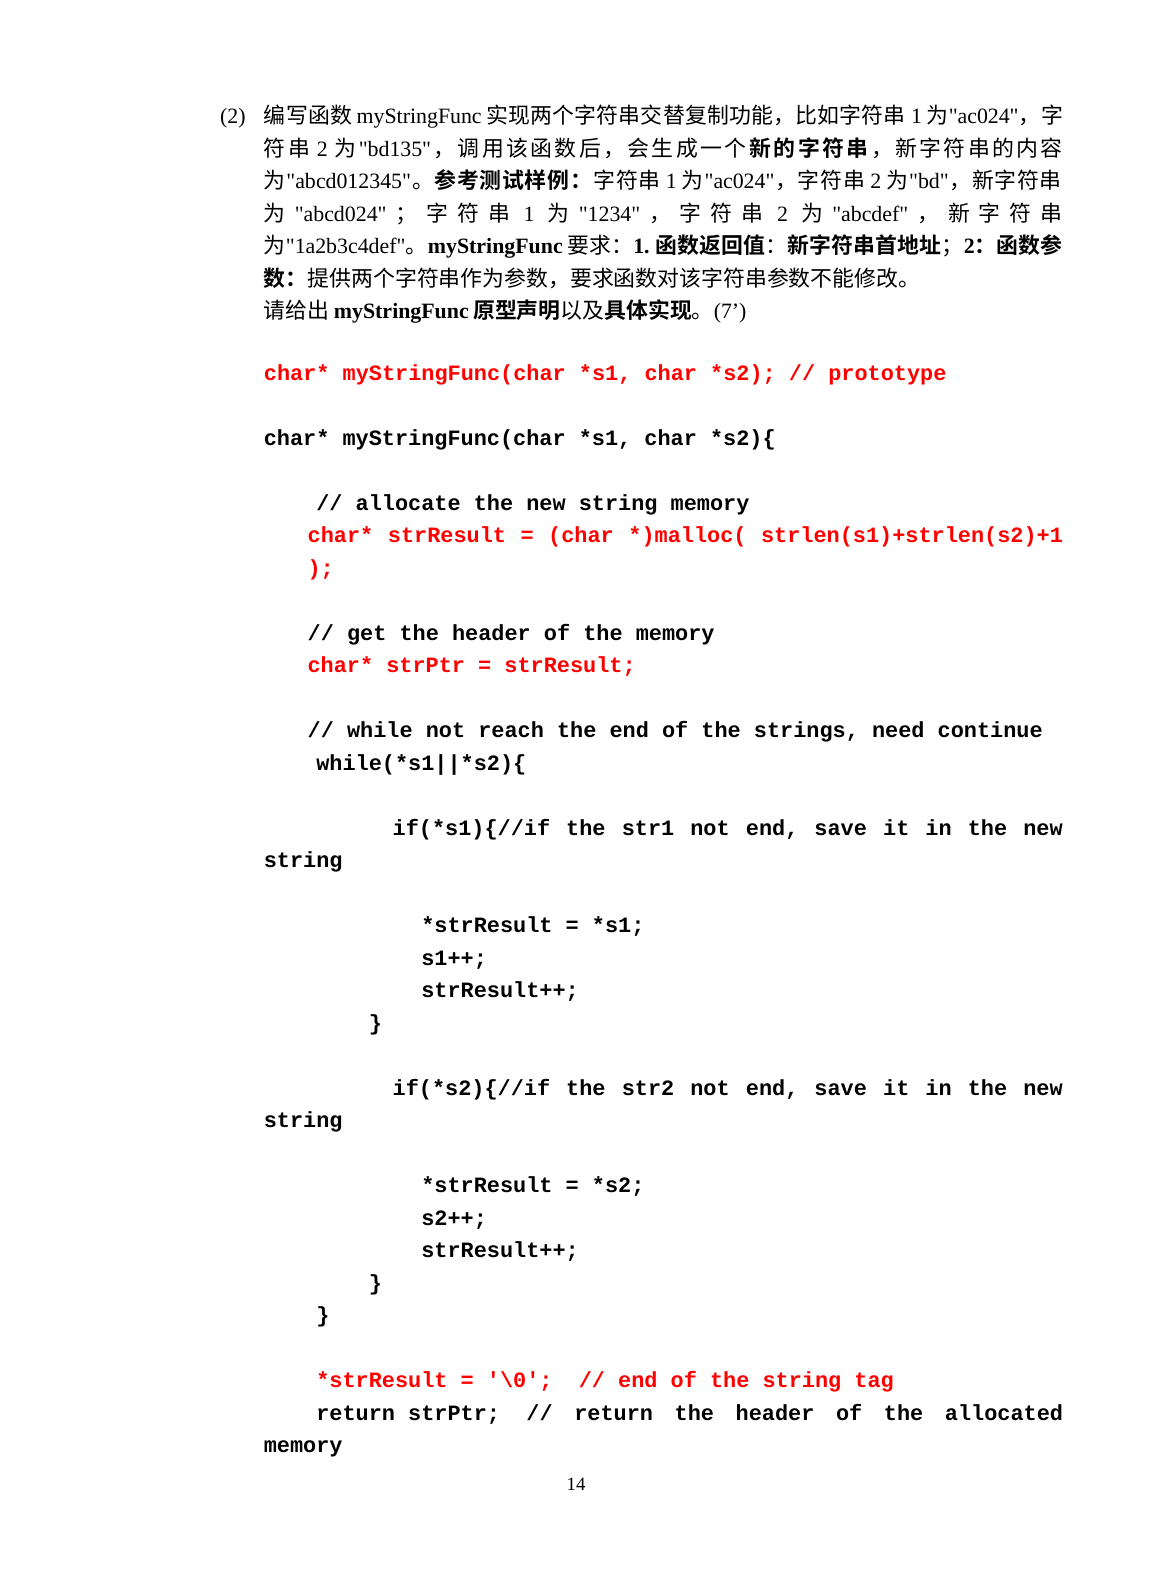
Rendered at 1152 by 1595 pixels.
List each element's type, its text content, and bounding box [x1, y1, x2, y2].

text } [263, 1301, 1063, 1333]
text 请给出myStringFunc原型声明以及具体实现。(7’) [264, 293, 1063, 326]
text char* strResult = (char *)malloc( strlen(s1)+strlen(s2)+1 ); [307, 521, 1063, 586]
text *strResult = *s1; [263, 911, 1063, 943]
text strResult++; [263, 976, 1063, 1008]
text s1++; [263, 943, 1063, 976]
text // get the header of the memory [263, 618, 1063, 651]
text // allocate the new string memory [263, 488, 1063, 521]
text char* myStringFunc(char *s1, char *s2); // prototype [264, 358, 1063, 391]
text *strResult = *s2; [263, 1171, 1063, 1203]
text return strPtr; // return the header of the allocated memory [263, 1398, 1063, 1463]
text while(*s1||*s2){ [263, 748, 1063, 781]
text char* strPtr = strResult; [307, 651, 1063, 683]
text if(*s1){//if the str1 not end, save it in the new string [263, 813, 1063, 878]
list 编写函数myStringFunc实现两个字符串交替复制功能，比如字符串1为"ac024"，字符串2为"bd135"，调用该函数后，会生成一个新的字符串，新字符串的内容为"abcd012345"。参考测试样例：字符串1为"ac024"，字符串2为"bd"，新字符串为"abcd024"；字符串1为"1234"，字符串2为"abcdef"，新字符串为"1a2b3c4def"。myStringFunc要求：1. 函数返回值：新字符串首地址；2：函数参数：提供两个字符串作为参数，要求函数对该字符串参数不能修改。 [220, 98, 1063, 293]
text *strResult = '\0'; // end of the string tag [263, 1366, 1063, 1398]
text if(*s2){//if the str2 not end, save it in the new string [263, 1073, 1063, 1138]
text s2++; [263, 1203, 1063, 1236]
text strResult++; [263, 1236, 1063, 1268]
text // while not reach the end of the strings, need continue [263, 716, 1063, 748]
text } [263, 1268, 1063, 1301]
text char* myStringFunc(char *s1, char *s2){ [263, 423, 1063, 456]
text } [263, 1008, 1063, 1041]
